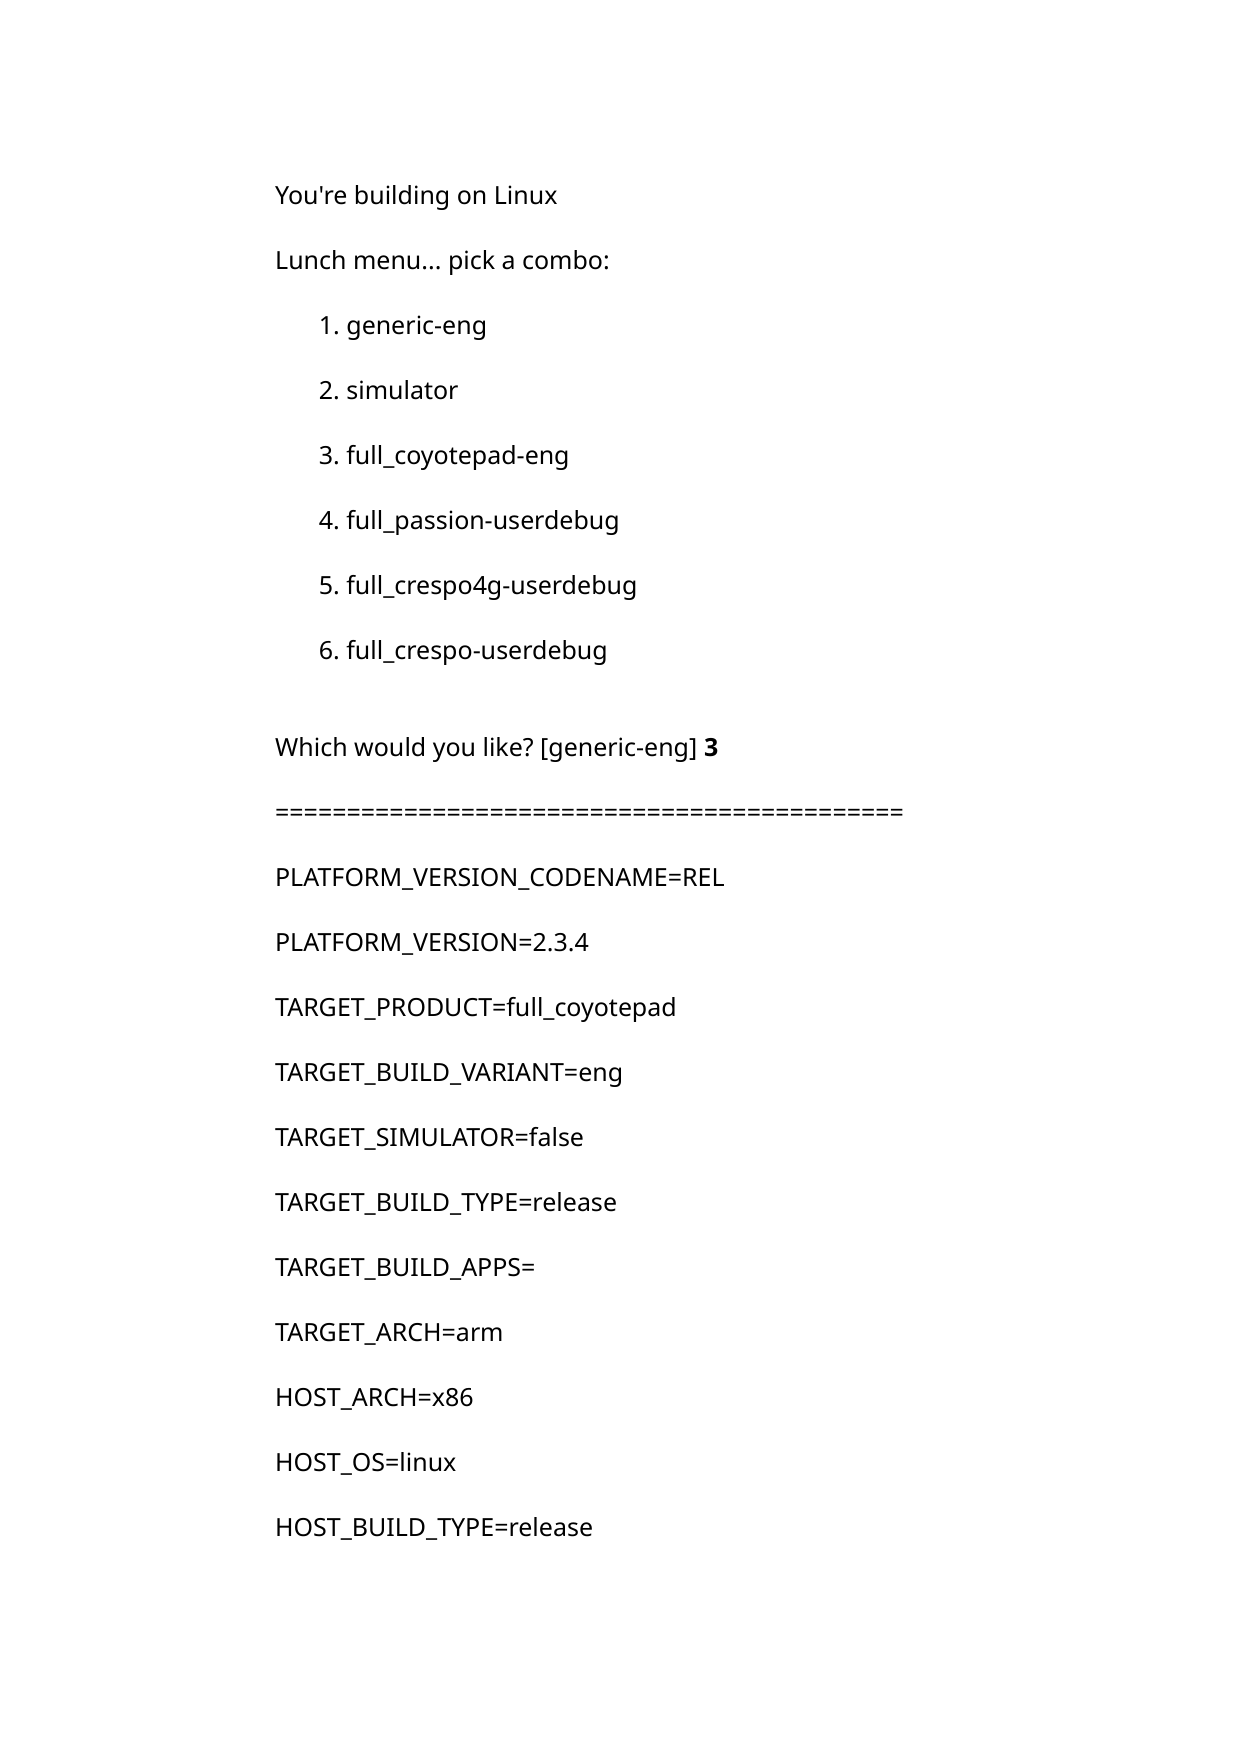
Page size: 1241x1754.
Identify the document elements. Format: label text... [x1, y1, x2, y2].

list 4. full_passion-userdebug [187, 487, 1053, 552]
list TARGET_ARCH=arm [187, 1299, 1053, 1364]
list TARGET_BUILD_APPS= [187, 1234, 1053, 1299]
list Lunch menu... pick a combo: [187, 227, 1053, 292]
list 3. full_coyotepad-eng [187, 422, 1053, 487]
list TARGET_BUILD_TYPE=release [187, 1169, 1053, 1234]
list PLATFORM_VERSION=2.3.4 [187, 909, 1053, 974]
list ============================================ [187, 779, 1053, 844]
list 5. full_crespo4g-userdebug [187, 552, 1053, 617]
list 1. generic-eng [187, 292, 1053, 357]
list You're building on Linux [187, 162, 1053, 227]
list 2. simulator [187, 357, 1053, 422]
list 6. full_crespo-userdebug [187, 617, 1053, 682]
list Which would you like? [generic-eng] 3 [187, 714, 1053, 779]
list HOST_ARCH=x86 [187, 1364, 1053, 1429]
list HOST_BUILD_TYPE=release [187, 1494, 1053, 1559]
list PLATFORM_VERSION_CODENAME=REL [187, 844, 1053, 909]
list TARGET_BUILD_VARIANT=eng [187, 1039, 1053, 1104]
list HOST_OS=linux [187, 1429, 1053, 1494]
list TARGET_PRODUCT=full_coyotepad [187, 974, 1053, 1039]
list TARGET_SIMULATOR=false [187, 1104, 1053, 1169]
